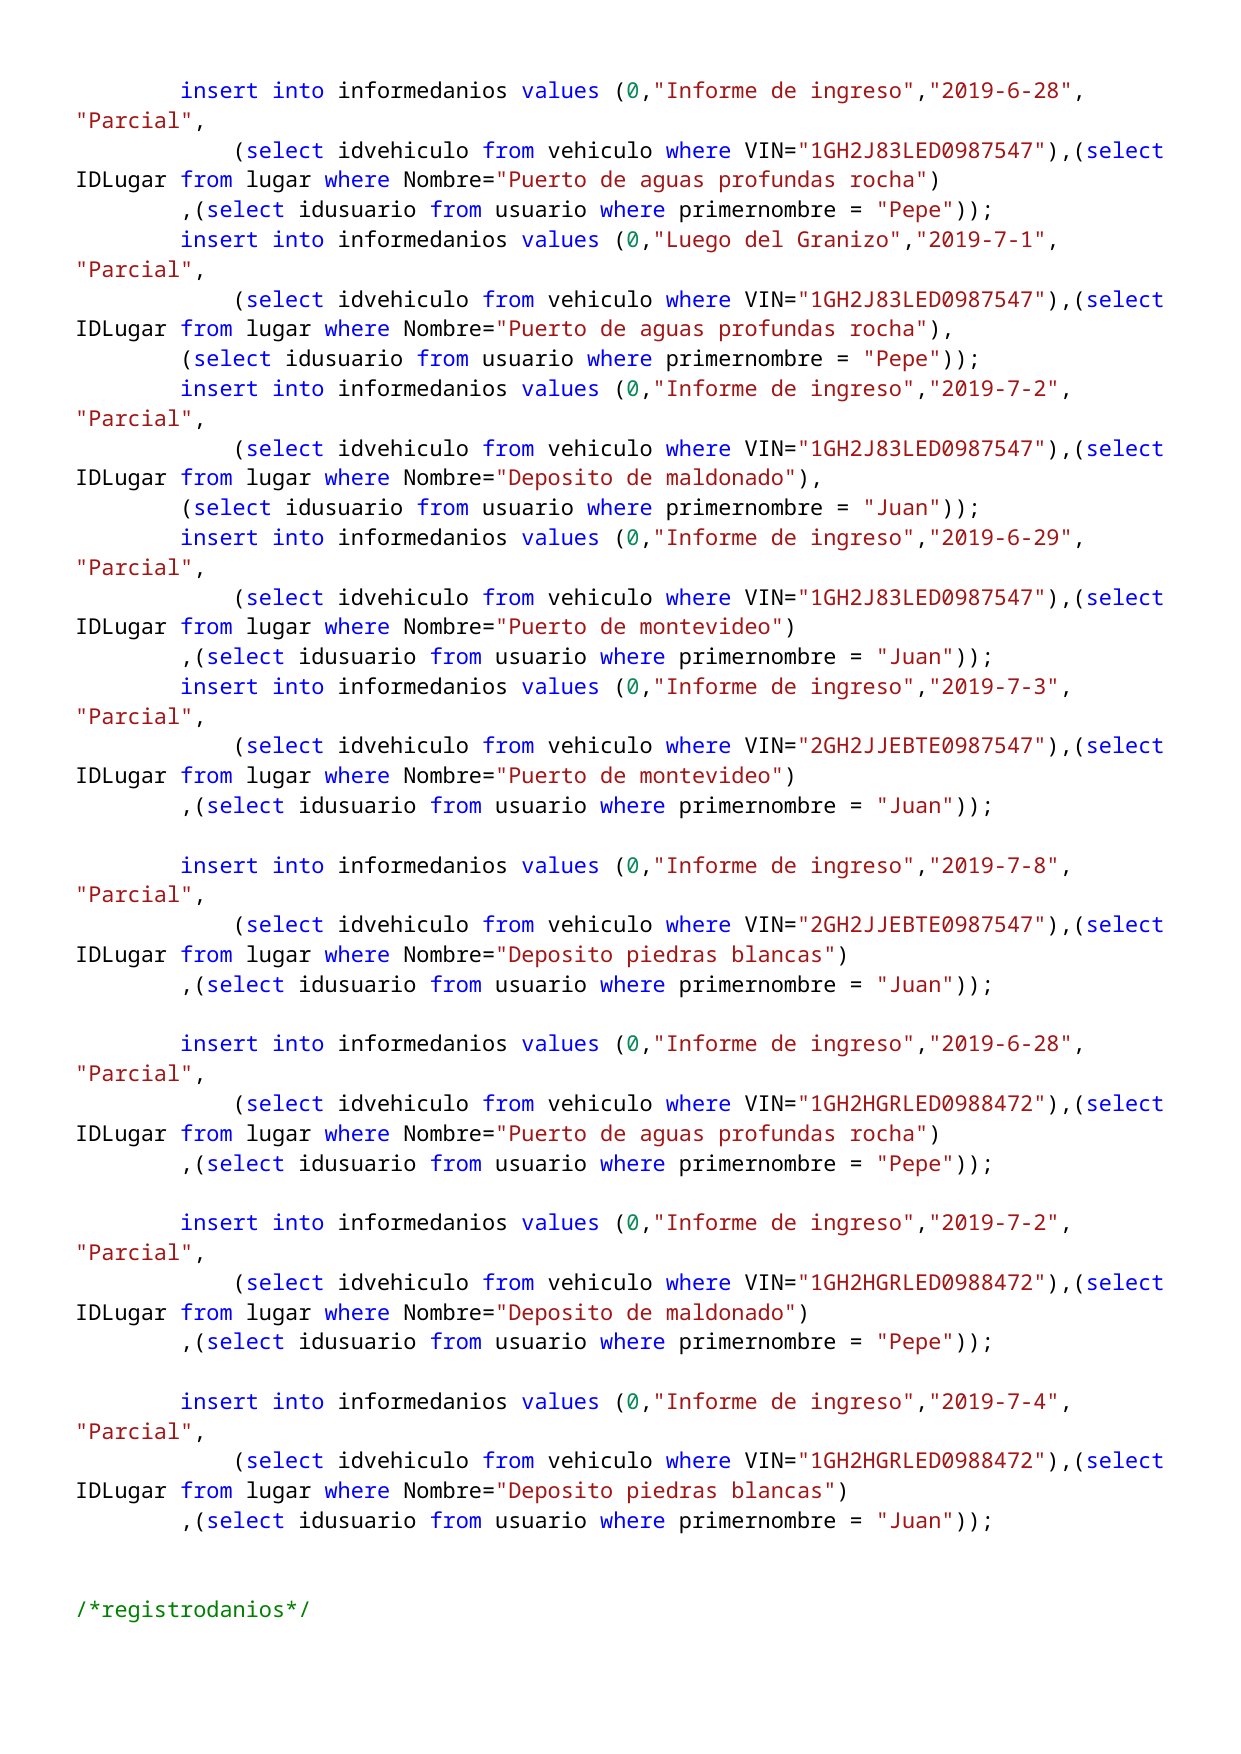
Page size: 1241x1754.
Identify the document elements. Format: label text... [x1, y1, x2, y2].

text (select idvehiculo from vehiculo where VIN="2GH2JJEBTE0987547"),(select IDLugar from lugar where Nombre="Puerto de montevideo") [75, 730, 1165, 790]
text ,(select idusuario from usuario where primernombre = "Pepe")); [75, 194, 1165, 224]
text (select idvehiculo from vehiculo where VIN="2GH2JJEBTE0987547"),(select IDLugar from lugar where Nombre="Deposito piedras blancas") [75, 909, 1165, 969]
text ,(select idusuario from usuario where primernombre = "Pepe")); [75, 1326, 1165, 1356]
text ,(select idusuario from usuario where primernombre = "Juan")); [75, 790, 1165, 820]
text insert into informedanios values (0,"Informe de ingreso","2019-7-3", "Parcial", [75, 671, 1165, 730]
text /*registrodanios*/ [75, 1594, 1165, 1624]
text (select idvehiculo from vehiculo where VIN="1GH2HGRLED0988472"),(select IDLugar from lugar where Nombre="Puerto de aguas profundas rocha") [75, 1088, 1165, 1147]
text insert into informedanios values (0,"Informe de ingreso","2019-6-28", "Parcial", [75, 1028, 1165, 1088]
text (select idvehiculo from vehiculo where VIN="1GH2J83LED0987547"),(select IDLugar from lugar where Nombre="Deposito de maldonado"), [75, 432, 1165, 492]
text insert into informedanios values (0,"Luego del Granizo","2019-7-1", "Parcial", [75, 224, 1165, 283]
text (select idvehiculo from vehiculo where VIN="1GH2J83LED0987547"),(select IDLugar from lugar where Nombre="Puerto de aguas profundas rocha") [75, 134, 1165, 194]
text (select idvehiculo from vehiculo where VIN="1GH2HGRLED0988472"),(select IDLugar from lugar where Nombre="Deposito de maldonado") [75, 1267, 1165, 1326]
text ,(select idusuario from usuario where primernombre = "Juan")); [75, 1505, 1165, 1535]
text ,(select idusuario from usuario where primernombre = "Juan")); [75, 969, 1165, 998]
text (select idusuario from usuario where primernombre = "Pepe")); [75, 343, 1165, 373]
text (select idvehiculo from vehiculo where VIN="1GH2HGRLED0988472"),(select IDLugar from lugar where Nombre="Deposito piedras blancas") [75, 1445, 1165, 1505]
text (select idvehiculo from vehiculo where VIN="1GH2J83LED0987547"),(select IDLugar from lugar where Nombre="Puerto de montevideo") [75, 581, 1165, 641]
text insert into informedanios values (0,"Informe de ingreso","2019-7-8", "Parcial", [75, 849, 1165, 909]
text (select idvehiculo from vehiculo where VIN="1GH2J83LED0987547"),(select IDLugar from lugar where Nombre="Puerto de aguas profundas rocha"), [75, 283, 1165, 343]
text ,(select idusuario from usuario where primernombre = "Juan")); [75, 641, 1165, 671]
text insert into informedanios values (0,"Informe de ingreso","2019-7-2", "Parcial", [75, 373, 1165, 432]
text insert into informedanios values (0,"Informe de ingreso","2019-7-4", "Parcial", [75, 1386, 1165, 1445]
text ,(select idusuario from usuario where primernombre = "Pepe")); [75, 1147, 1165, 1177]
text (select idusuario from usuario where primernombre = "Juan")); [75, 492, 1165, 522]
text insert into informedanios values (0,"Informe de ingreso","2019-6-28", "Parcial", [75, 75, 1165, 134]
text insert into informedanios values (0,"Informe de ingreso","2019-6-29", "Parcial", [75, 522, 1165, 581]
text insert into informedanios values (0,"Informe de ingreso","2019-7-2", "Parcial", [75, 1207, 1165, 1267]
